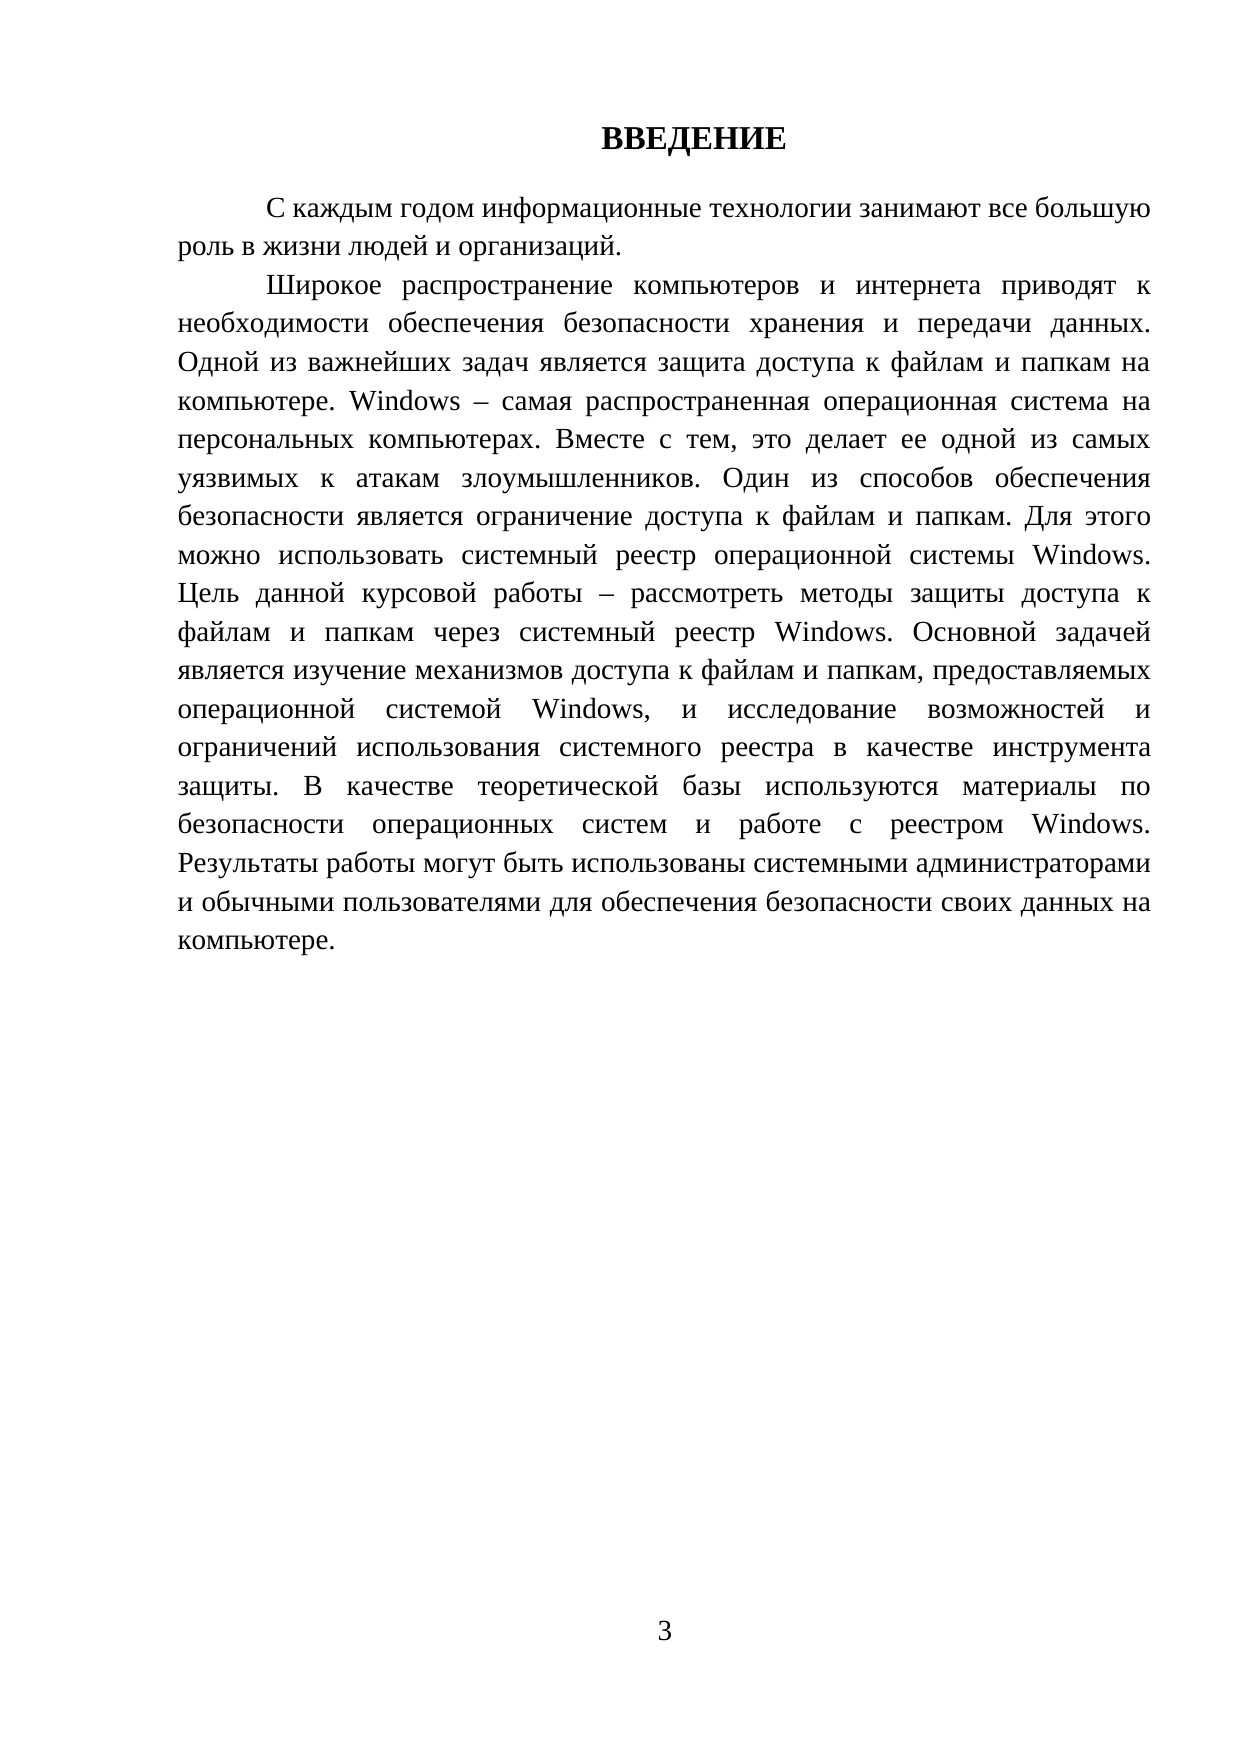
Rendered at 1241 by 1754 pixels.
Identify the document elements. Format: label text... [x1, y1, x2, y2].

subtitle ВВЕДЕНИЕ [177, 118, 1152, 156]
text С каждым годом информационные технологии занимают все большую роль в жизни людей и организаций. [177, 190, 1152, 262]
text Широкое распространение компьютеров и интернета приводят к необходимости обеспечения безопасности хранения и передачи данных. Одной из важнейших задач является защита доступа к файлам и папкам на компьютере. Windows – самая распространенная операционная система на персональных компьютерах. Вместе с тем, это делает ее одной из самых уязвимых к атакам злоумышленников. Один из способов обеспечения безопасности является ограничение доступа к файлам и папкам. Для этого можно использовать системный реестр операционной системы Windows. Цель данной курсовой работы – рассмотреть методы защиты доступа к файлам и папкам через системный реестр Windows. Основной задачей является изучение механизмов доступа к файлам и папкам, предоставляемых операционной системой Windows, и исследование возможностей и ограничений использования системного реестра в качестве инструмента защиты. В качестве теоретической базы используются материалы по безопасности операционных систем и работе с реестром Windows. Результаты работы могут быть использованы системными администраторами и обычными пользователями для обеспечения безопасности своих данных на компьютере. [177, 267, 1152, 956]
